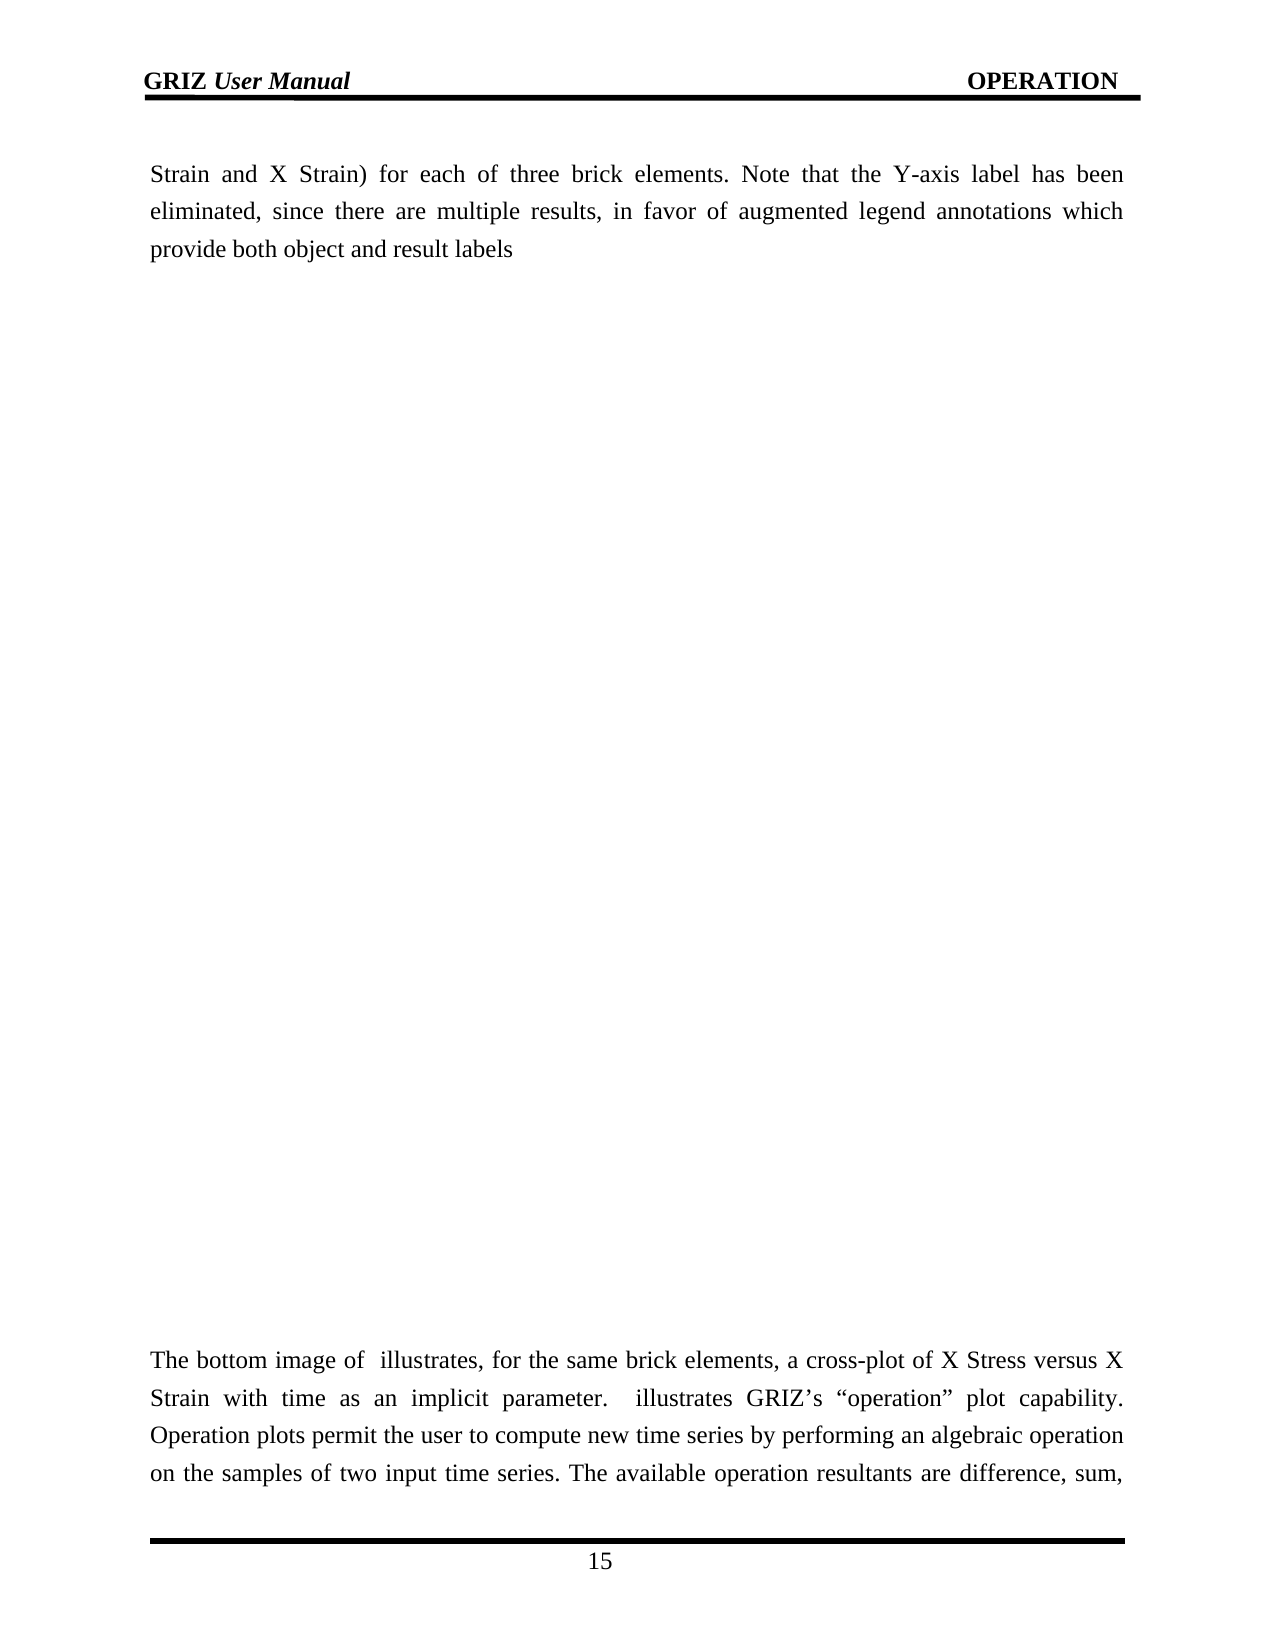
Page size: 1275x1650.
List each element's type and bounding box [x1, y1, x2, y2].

text [150, 292, 1125, 1487]
text [150, 150, 1125, 262]
